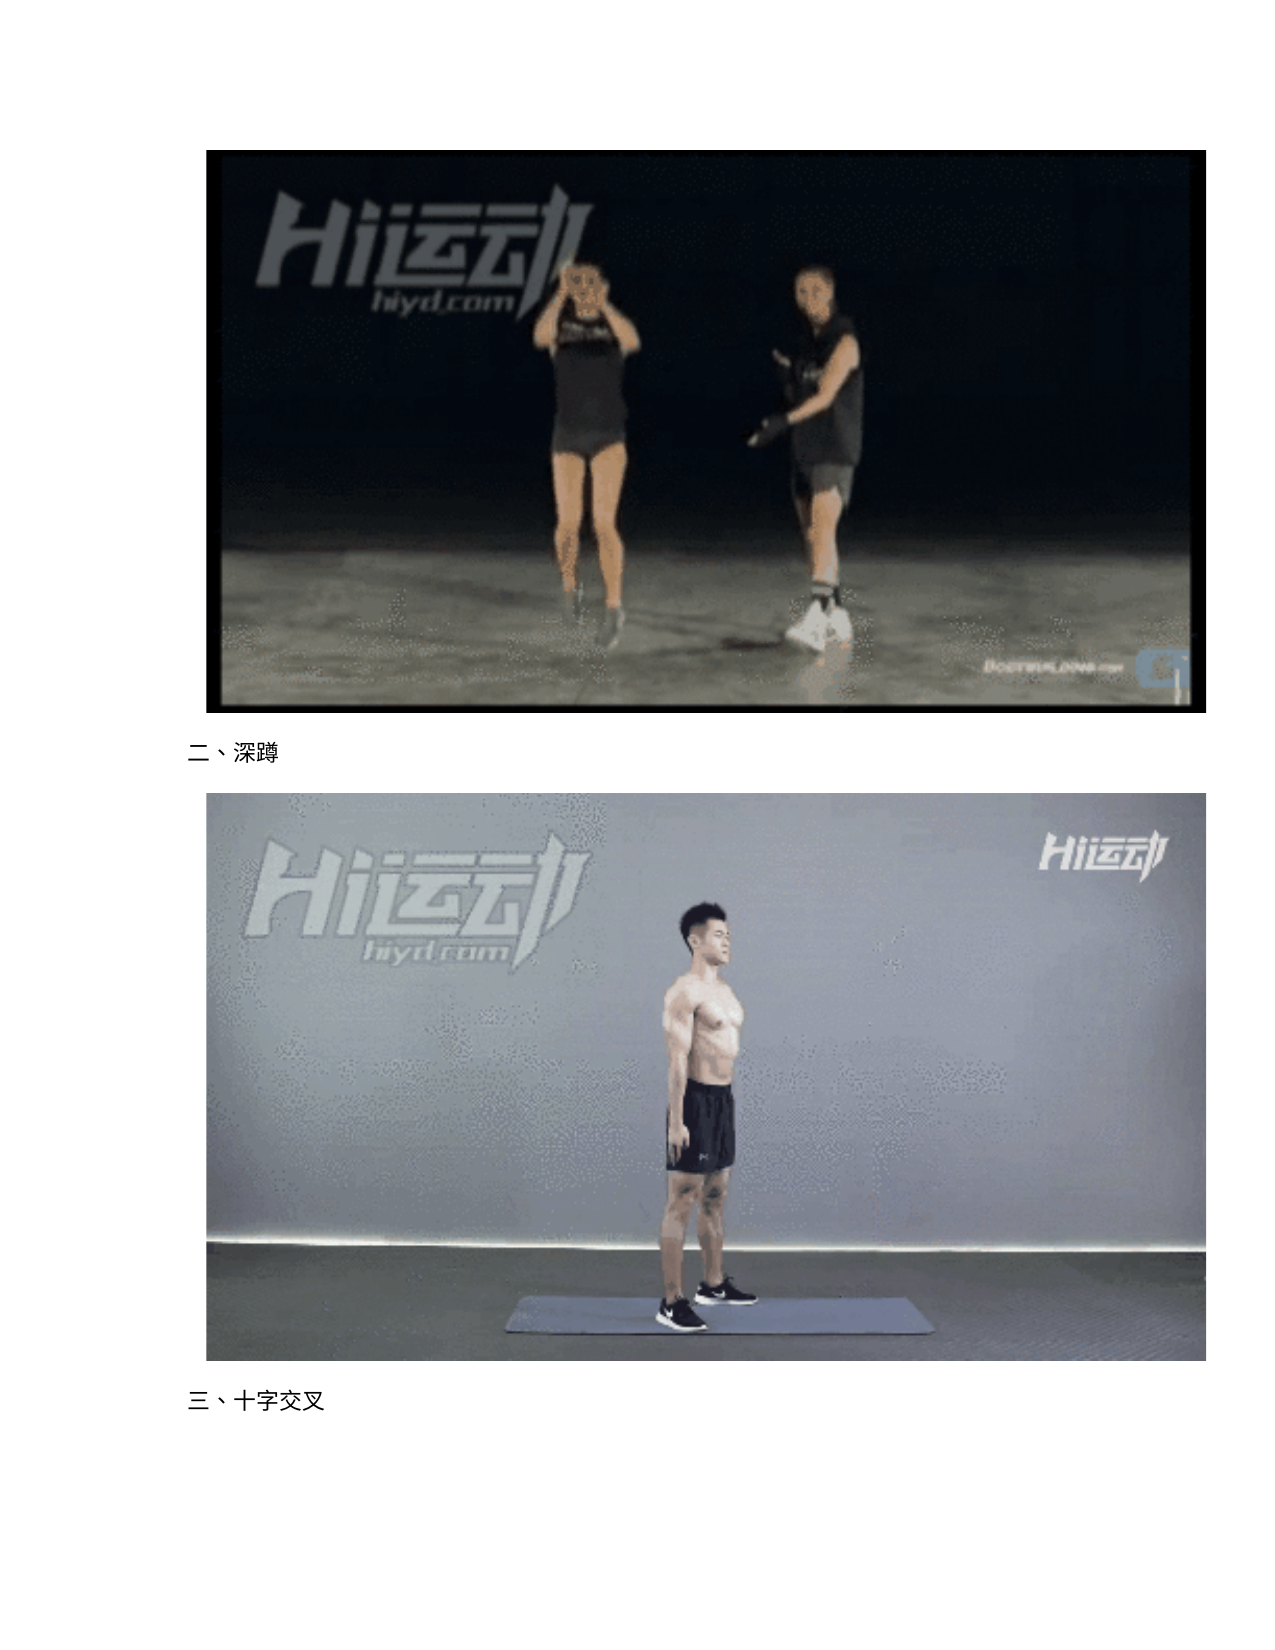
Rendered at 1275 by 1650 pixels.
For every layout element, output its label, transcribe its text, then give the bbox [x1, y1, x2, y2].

text 三、十字交叉 [187, 1385, 1087, 1417]
picture [206, 150, 1207, 713]
picture [206, 793, 1207, 1361]
text 二、深蹲 [187, 737, 1087, 768]
